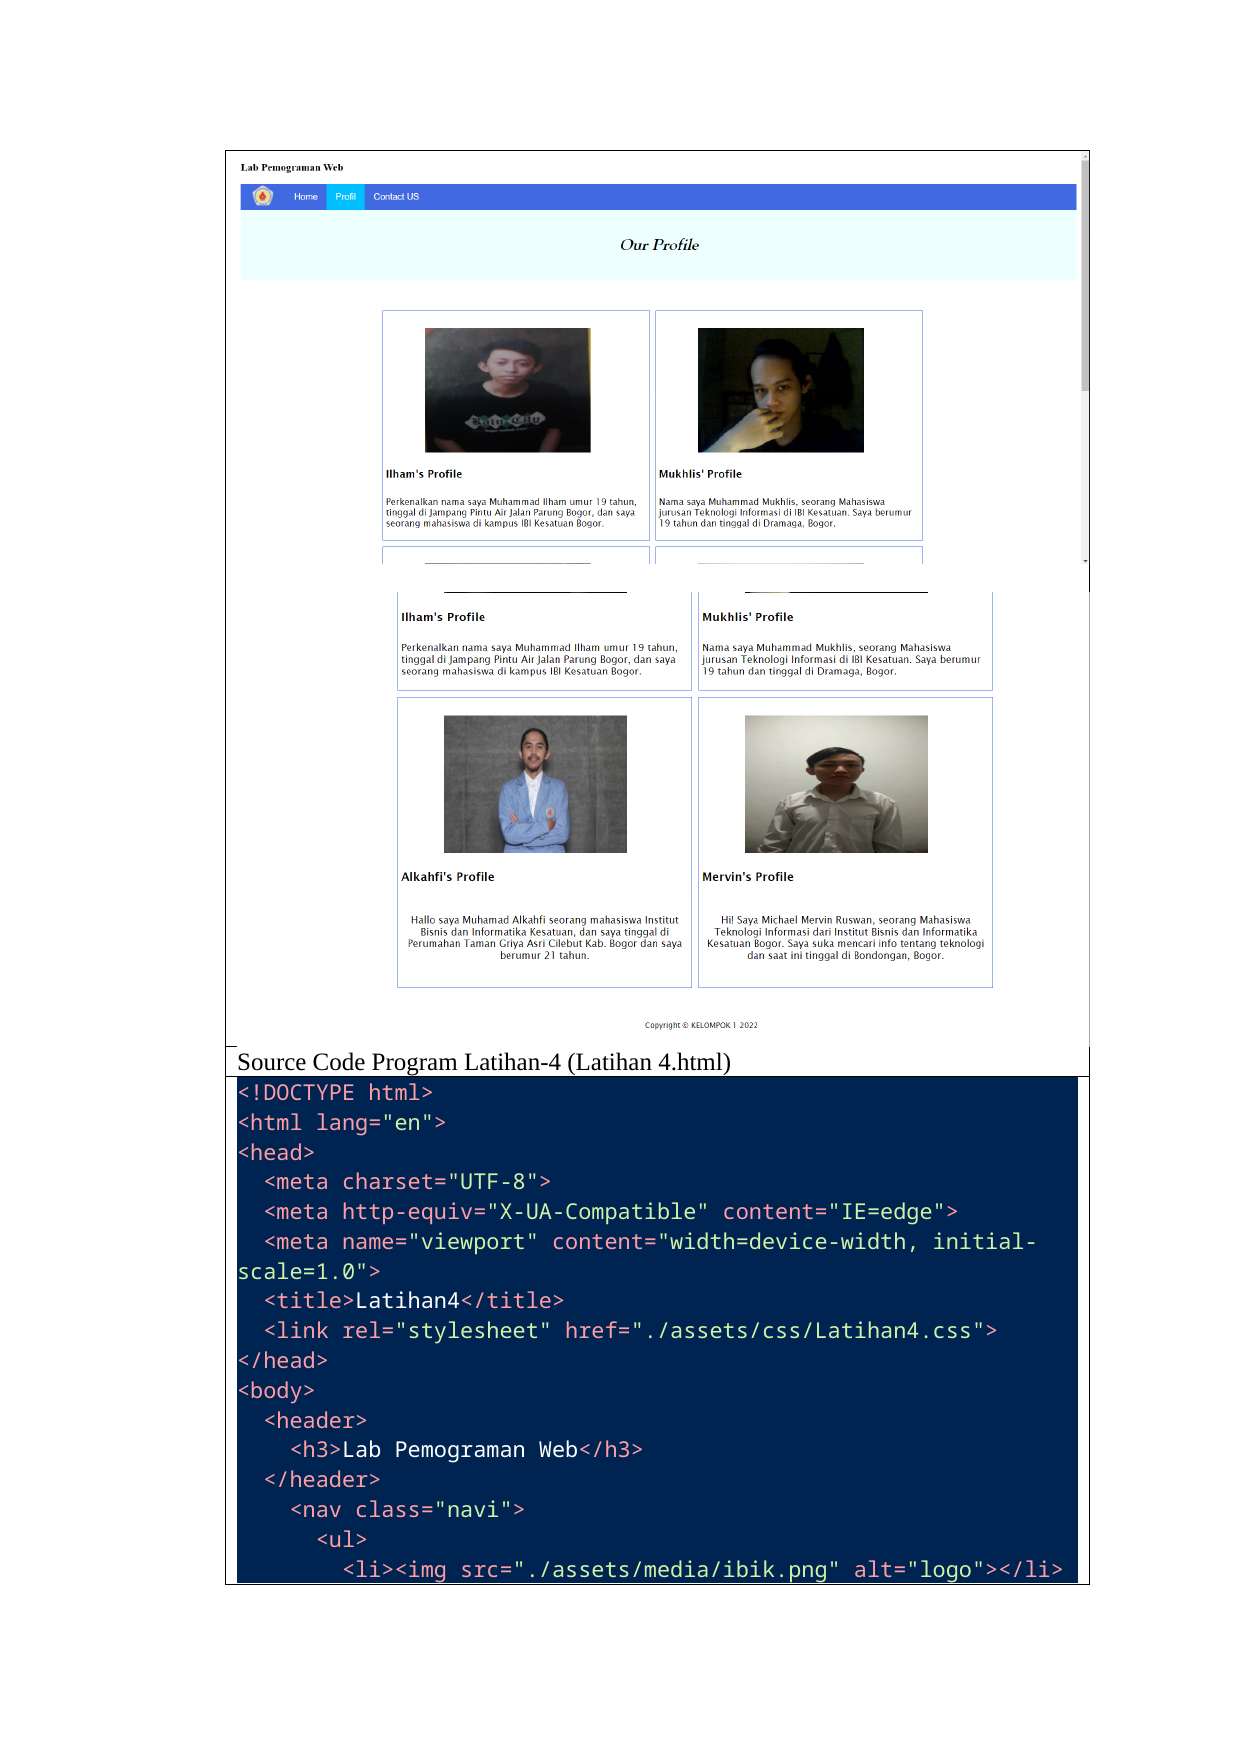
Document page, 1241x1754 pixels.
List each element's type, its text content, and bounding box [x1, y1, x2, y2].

picture [236, 151, 1090, 564]
picture [236, 592, 1090, 1047]
table_cell [226, 151, 1089, 1046]
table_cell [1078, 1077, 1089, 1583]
table_cell Source Code Program Latihan-4 (Latihan 4.html) [226, 1047, 1089, 1076]
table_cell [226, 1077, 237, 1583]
